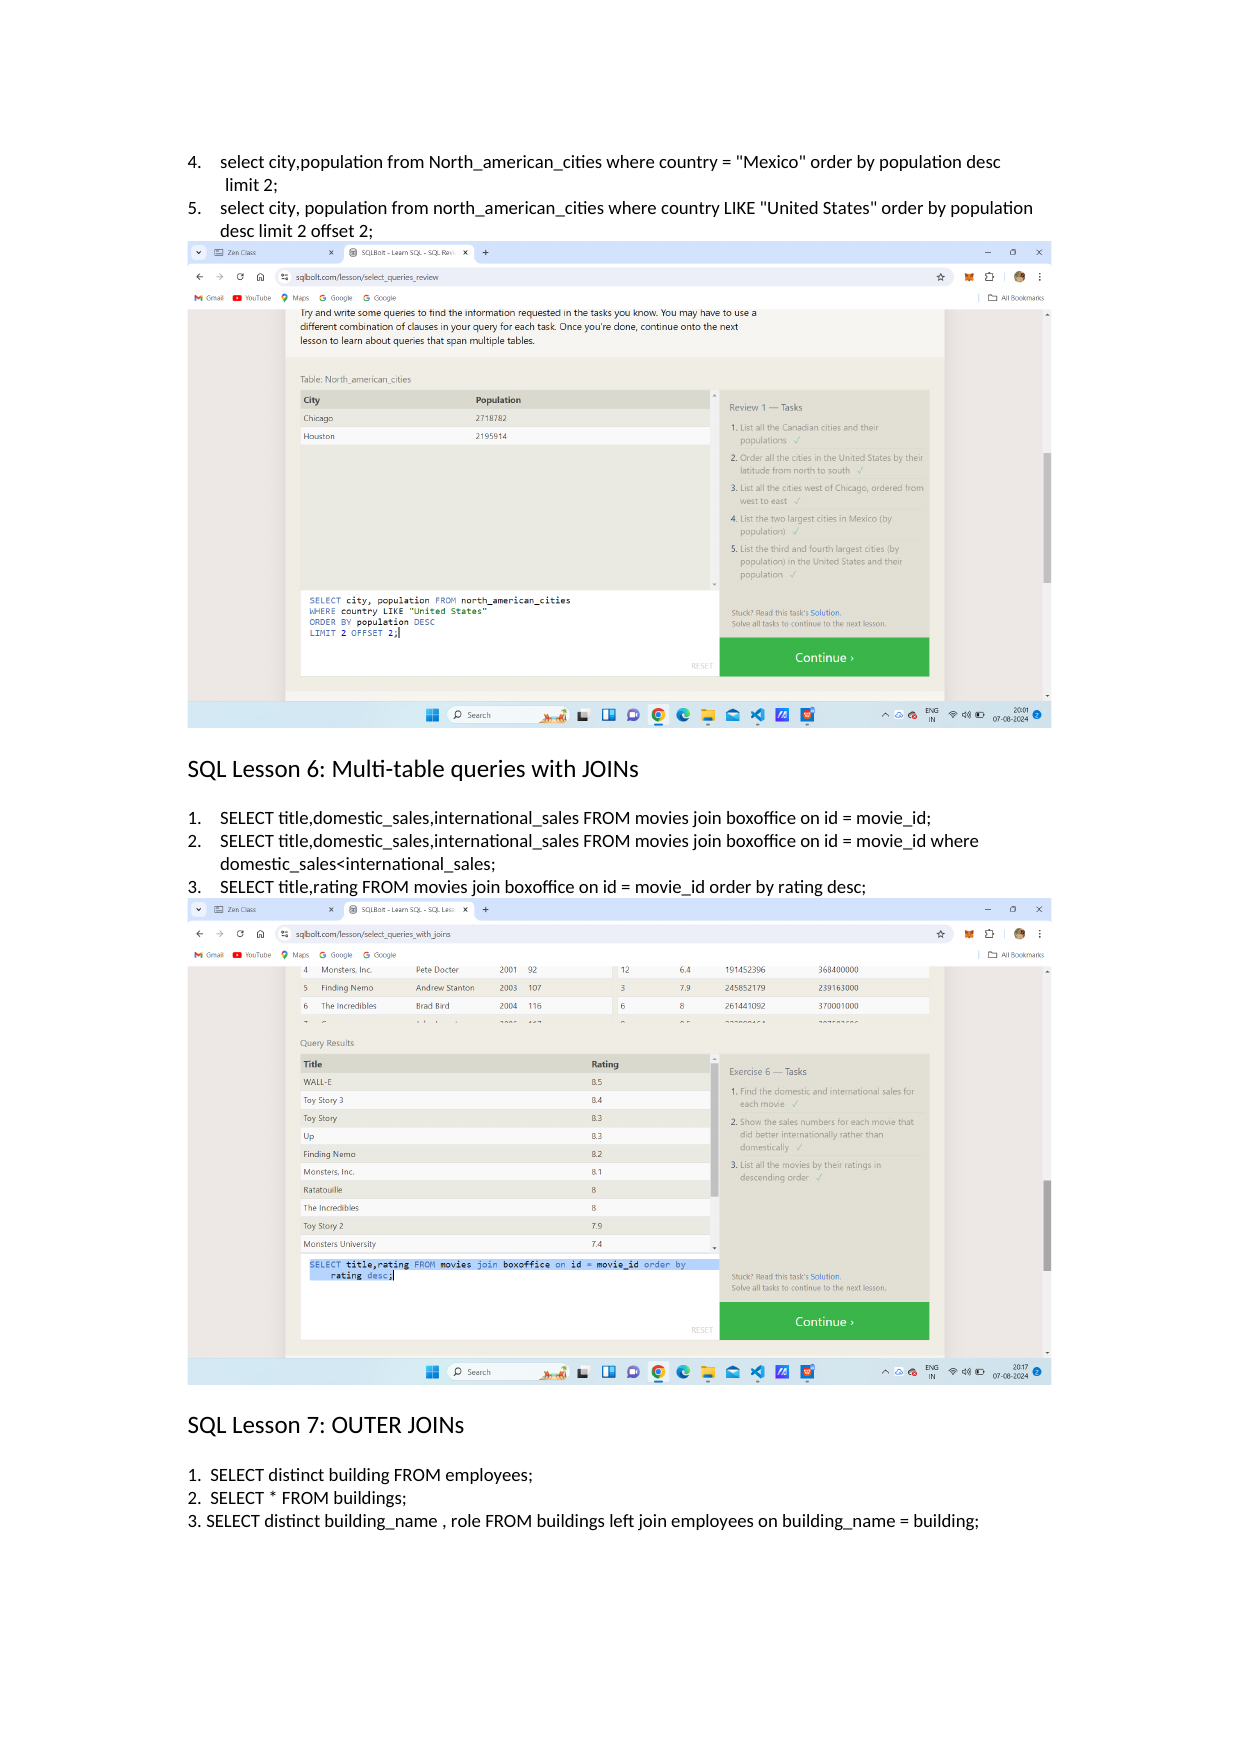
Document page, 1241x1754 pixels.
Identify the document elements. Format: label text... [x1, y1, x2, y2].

list SELECT * FROM buildings; [187, 1486, 1053, 1509]
list SELECT title,domestic_sales,international_sales FROM movies join boxoffice on id = movie_id; [187, 807, 1053, 829]
list SELECT title,rating FROM movies join boxoffice on id = movie_id order by rating desc; [187, 875, 1053, 898]
list select city, population from north_american_cities where country LIKE "United States" order by population desc limit 2 offset 2; [187, 196, 1053, 242]
list SELECT title,domestic_sales,international_sales FROM movies join boxoffice on id = movie_id where domestic_sales<international_sales; [187, 829, 1053, 875]
list SELECT distinct building FROM employees; [187, 1463, 1053, 1486]
list SELECT distinct building_name , role FROM buildings left join employees on building_name = building; [187, 1509, 1053, 1532]
picture [187, 241, 1052, 728]
text SQL Lesson 6: Multi-table queries with JOINs [187, 753, 1053, 784]
list select city,population from North_american_cities where country = "Mexico" order by population desc [187, 150, 1053, 173]
picture [187, 898, 1052, 1385]
list limit 2; [187, 173, 1053, 196]
text SQL Lesson 7: OUTER JOINs [187, 1410, 1053, 1440]
